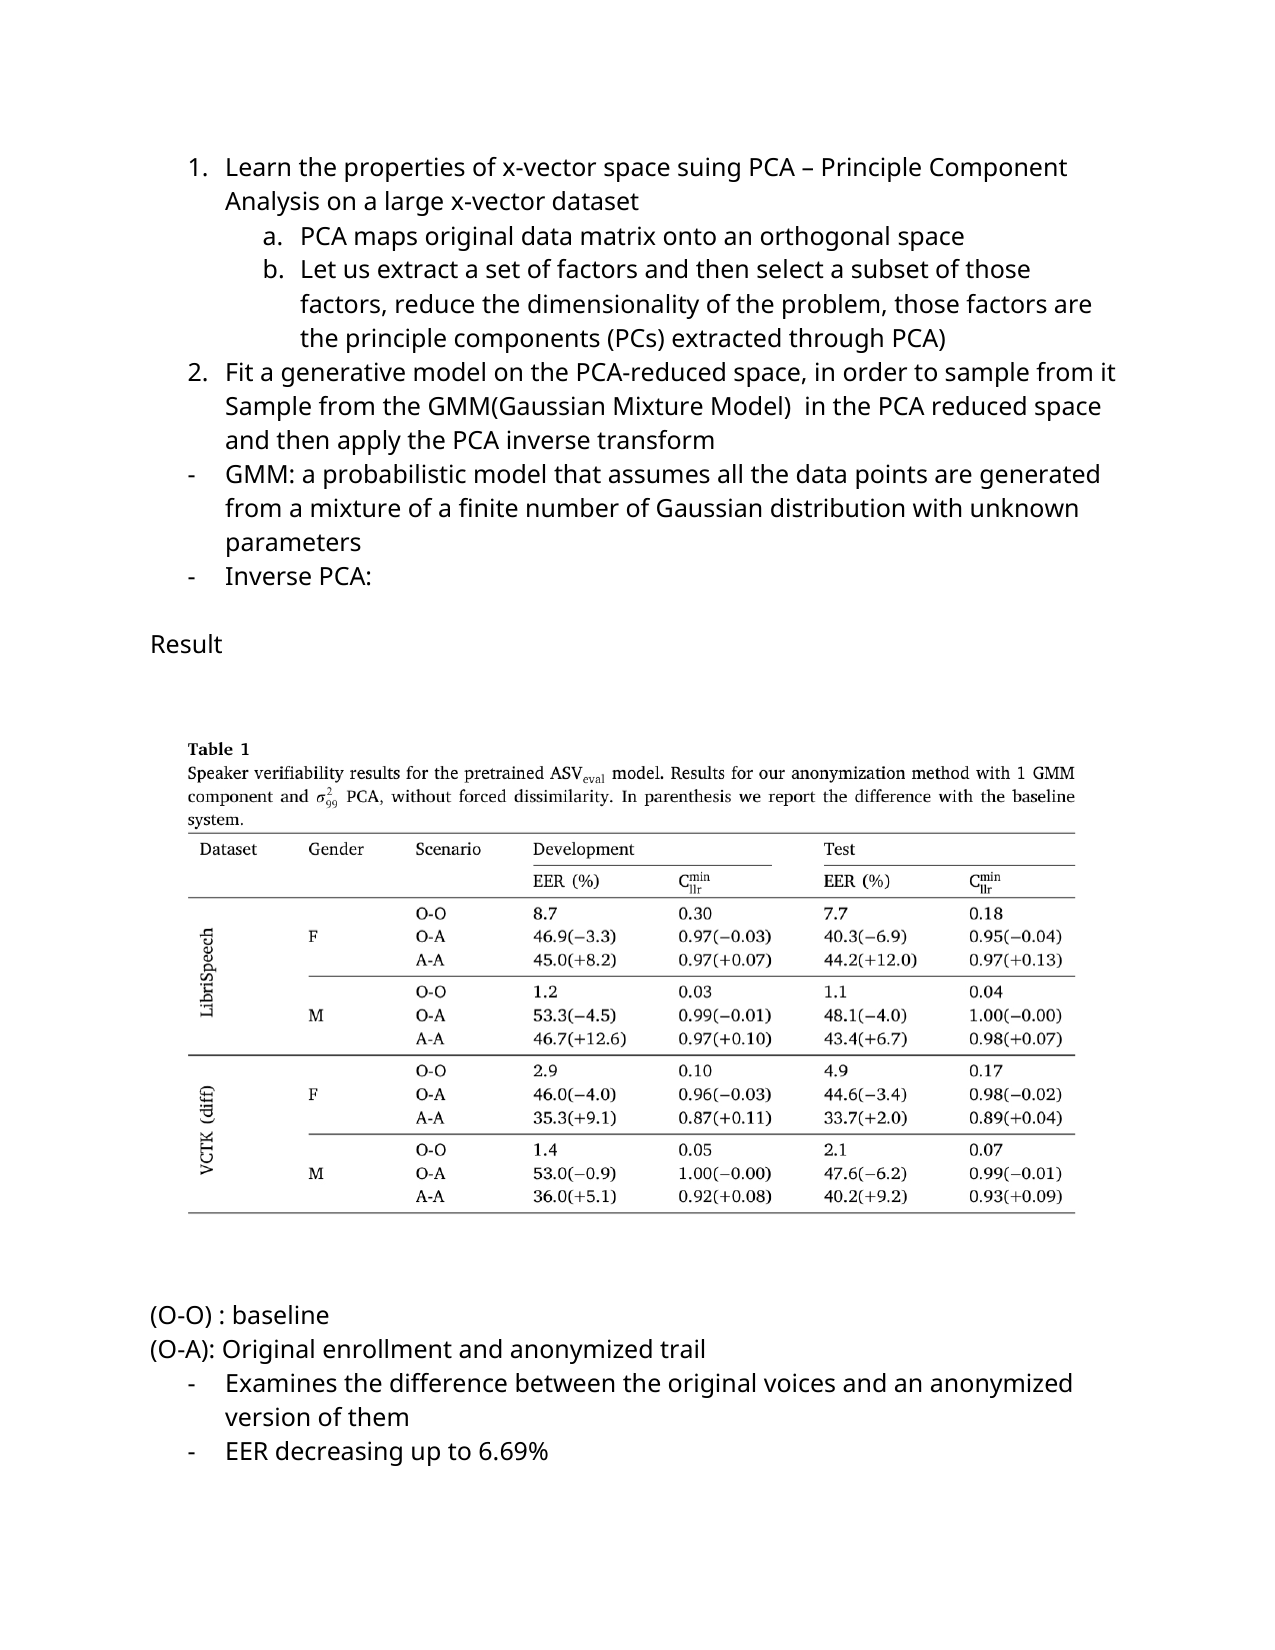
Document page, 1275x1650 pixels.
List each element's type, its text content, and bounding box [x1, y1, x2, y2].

picture [150, 729, 1125, 1264]
list Examines the difference between the original voices and an anonymized version of them [187, 1366, 1125, 1434]
list Inverse PCA: [187, 559, 1125, 593]
list PCA maps original data matrix onto an orthogonal space [262, 218, 1125, 252]
list Fit a generative model on the PCA-reduced space, in order to sample from it [187, 354, 1125, 388]
list Learn the properties of x-vector space suing PCA – Principle Component Analysis on a large x-vector dataset [187, 150, 1125, 218]
text (O-O) : baseline [150, 1298, 1125, 1332]
list GMM: a probabilistic model that assumes all the data points are generated from a mixture of a finite number of Gaussian distribution with unknown parameters [187, 457, 1125, 559]
list Sample from the GMM(Gaussian Mixture Model) in the PCA reduced space and then apply the PCA inverse transform [225, 388, 1125, 457]
list Let us extract a set of factors and then select a subset of those factors, reduce the dimensionality of the problem, those factors are the principle components (PCs) extracted through PCA) [262, 252, 1125, 354]
list EER decreasing up to 6.69% [187, 1434, 1125, 1468]
text (O-A): Original enrollment and anonymized trail [150, 1332, 1125, 1366]
text Result [150, 627, 1125, 661]
